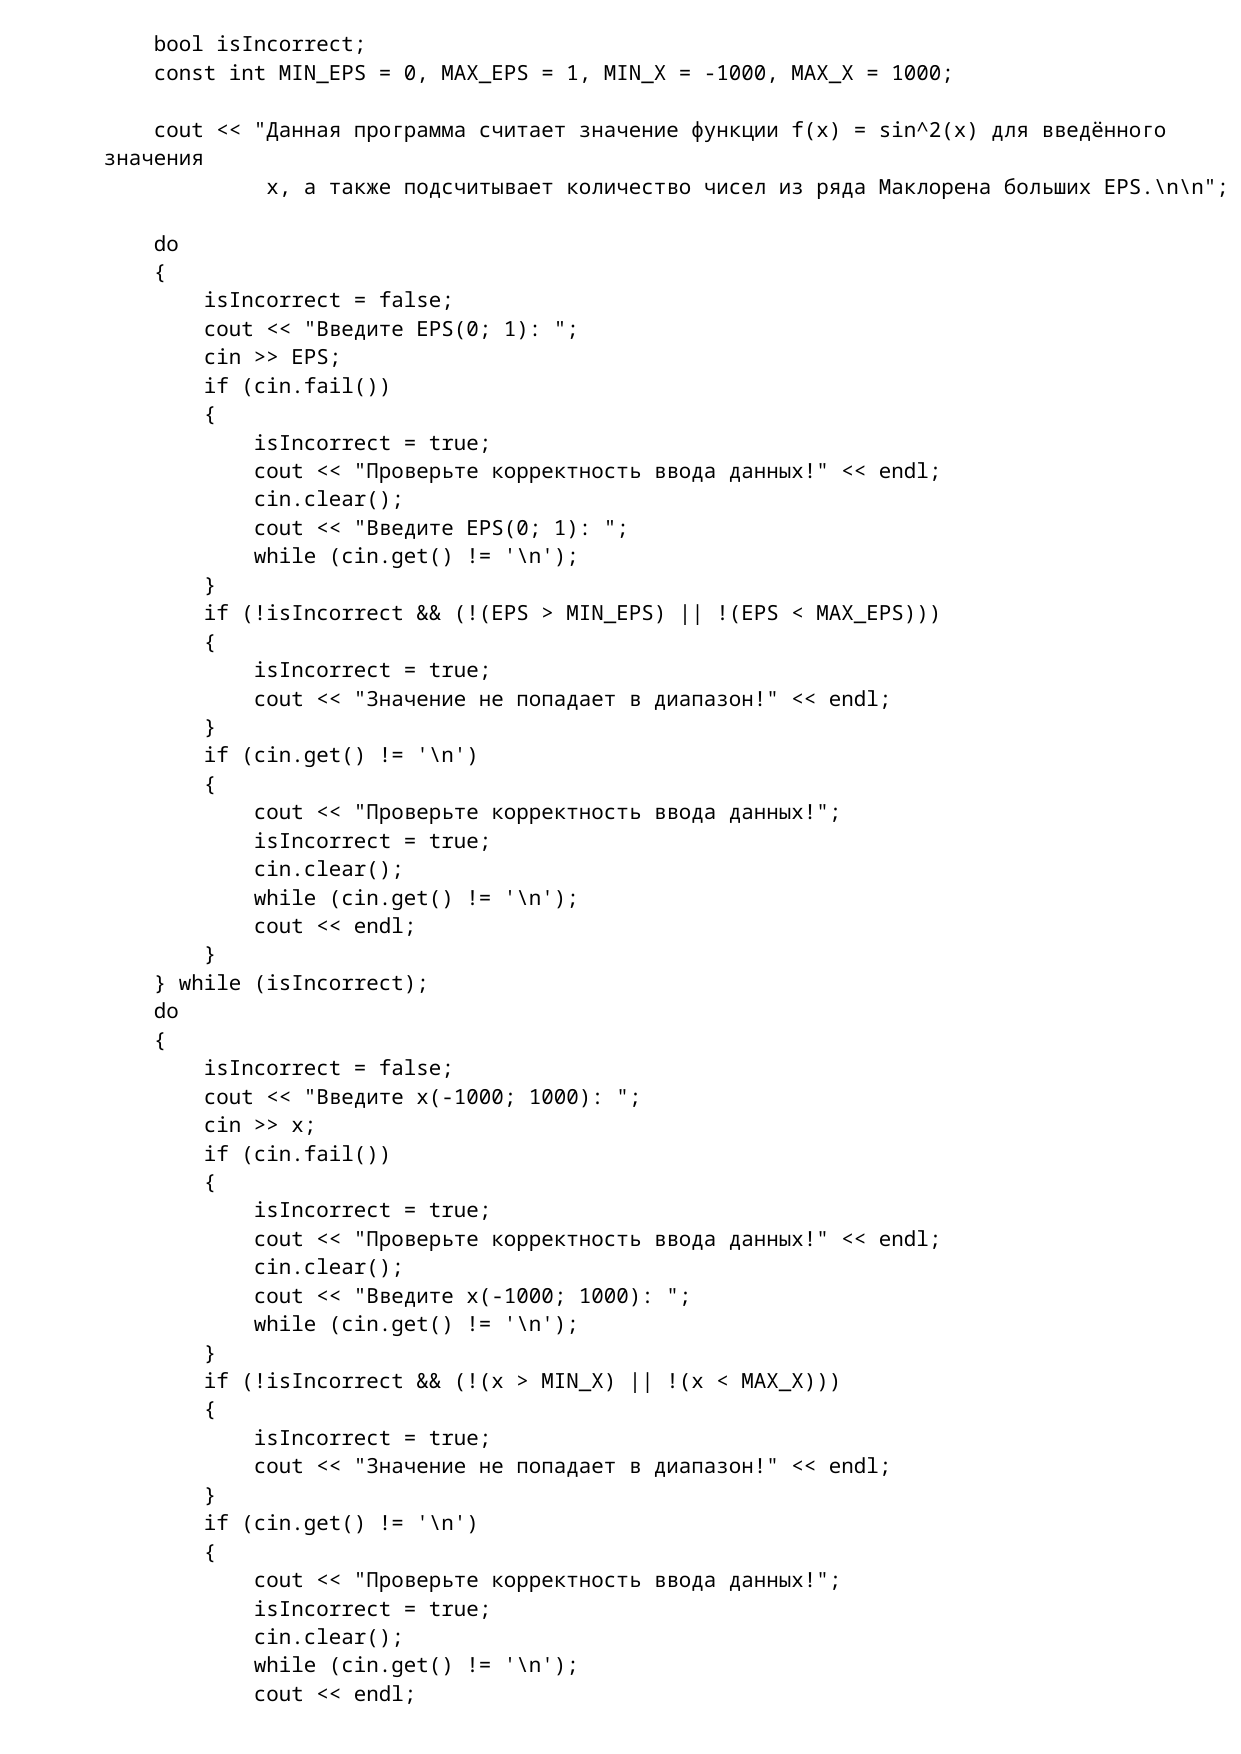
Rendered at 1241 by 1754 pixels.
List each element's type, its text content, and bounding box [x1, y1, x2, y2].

text { [103, 257, 1240, 286]
text isIncorrect = false; [103, 1053, 1240, 1082]
text { [103, 627, 1240, 655]
text isIncorrect = false; [103, 286, 1240, 314]
text while (cin.get() != '\n'); [103, 1309, 1240, 1338]
text isIncorrect = true; [103, 1423, 1240, 1451]
text cin.clear(); [103, 1252, 1240, 1281]
text } [103, 1338, 1240, 1366]
text while (cin.get() != '\n'); [103, 541, 1240, 570]
text { [103, 1394, 1240, 1423]
text bool isIncorrect; [103, 29, 1240, 58]
text cout << "Введите x(-1000; 1000): "; [103, 1082, 1240, 1110]
text } [103, 1480, 1240, 1508]
text cout << endl; [103, 911, 1240, 939]
text cin.clear(); [103, 854, 1240, 883]
text do [103, 229, 1240, 257]
text if (cin.fail()) [103, 371, 1240, 399]
text } [103, 712, 1240, 741]
text cout << "Введите EPS(0; 1): "; [103, 513, 1240, 541]
text isIncorrect = true; [103, 655, 1240, 684]
text { [103, 1025, 1240, 1053]
text cout << "Значение не попадает в диапазон!" << endl; [103, 1451, 1240, 1480]
text isIncorrect = true; [103, 1196, 1240, 1224]
text isIncorrect = true; [103, 1594, 1240, 1622]
text isIncorrect = true; [103, 826, 1240, 854]
text do [103, 996, 1240, 1025]
text if (!isIncorrect && (!(x > MIN_X) || !(x < MAX_X))) [103, 1366, 1240, 1394]
text } while (isIncorrect); [103, 968, 1240, 996]
text { [103, 1167, 1240, 1196]
text if (cin.fail()) [103, 1139, 1240, 1167]
text cin >> x; [103, 1110, 1240, 1139]
text { [103, 399, 1240, 428]
text if (cin.get() != '\n') [103, 741, 1240, 769]
text if (!isIncorrect && (!(EPS > MIN_EPS) || !(EPS < MAX_EPS))) [103, 598, 1240, 627]
text const int MIN_EPS = 0, MAX_EPS = 1, MIN_X = -1000, MAX_X = 1000; [103, 58, 1240, 86]
text cout << "Проверьте корректность ввода данных!"; [103, 1565, 1240, 1594]
text { [103, 1537, 1240, 1565]
text { [103, 769, 1240, 797]
text cout << "Проверьте корректность ввода данных!" << endl; [103, 456, 1240, 484]
text if (cin.get() != '\n') [103, 1508, 1240, 1537]
text cin.clear(); [103, 1622, 1240, 1651]
text cout << endl; [103, 1679, 1240, 1707]
text } [103, 570, 1240, 598]
text while (cin.get() != '\n'); [103, 1651, 1240, 1679]
text } [103, 939, 1240, 968]
text cin >> EPS; [103, 342, 1240, 371]
text cout << "Данная программа считает значение функции f(x) = sin^2(x) для введённого значения [103, 115, 1240, 172]
text cout << "Введите EPS(0; 1): "; [103, 314, 1240, 342]
text cout << "Проверьте корректность ввода данных!"; [103, 797, 1240, 826]
text cout << "Значение не попадает в диапазон!" << endl; [103, 684, 1240, 712]
text x, а также подсчитывает количество чисел из ряда Маклорена больших EPS.\n\n"; [103, 172, 1240, 200]
text cout << "Введите x(-1000; 1000): "; [103, 1281, 1240, 1309]
text cout << "Проверьте корректность ввода данных!" << endl; [103, 1224, 1240, 1252]
text while (cin.get() != '\n'); [103, 883, 1240, 911]
text cin.clear(); [103, 484, 1240, 513]
text isIncorrect = true; [103, 428, 1240, 456]
